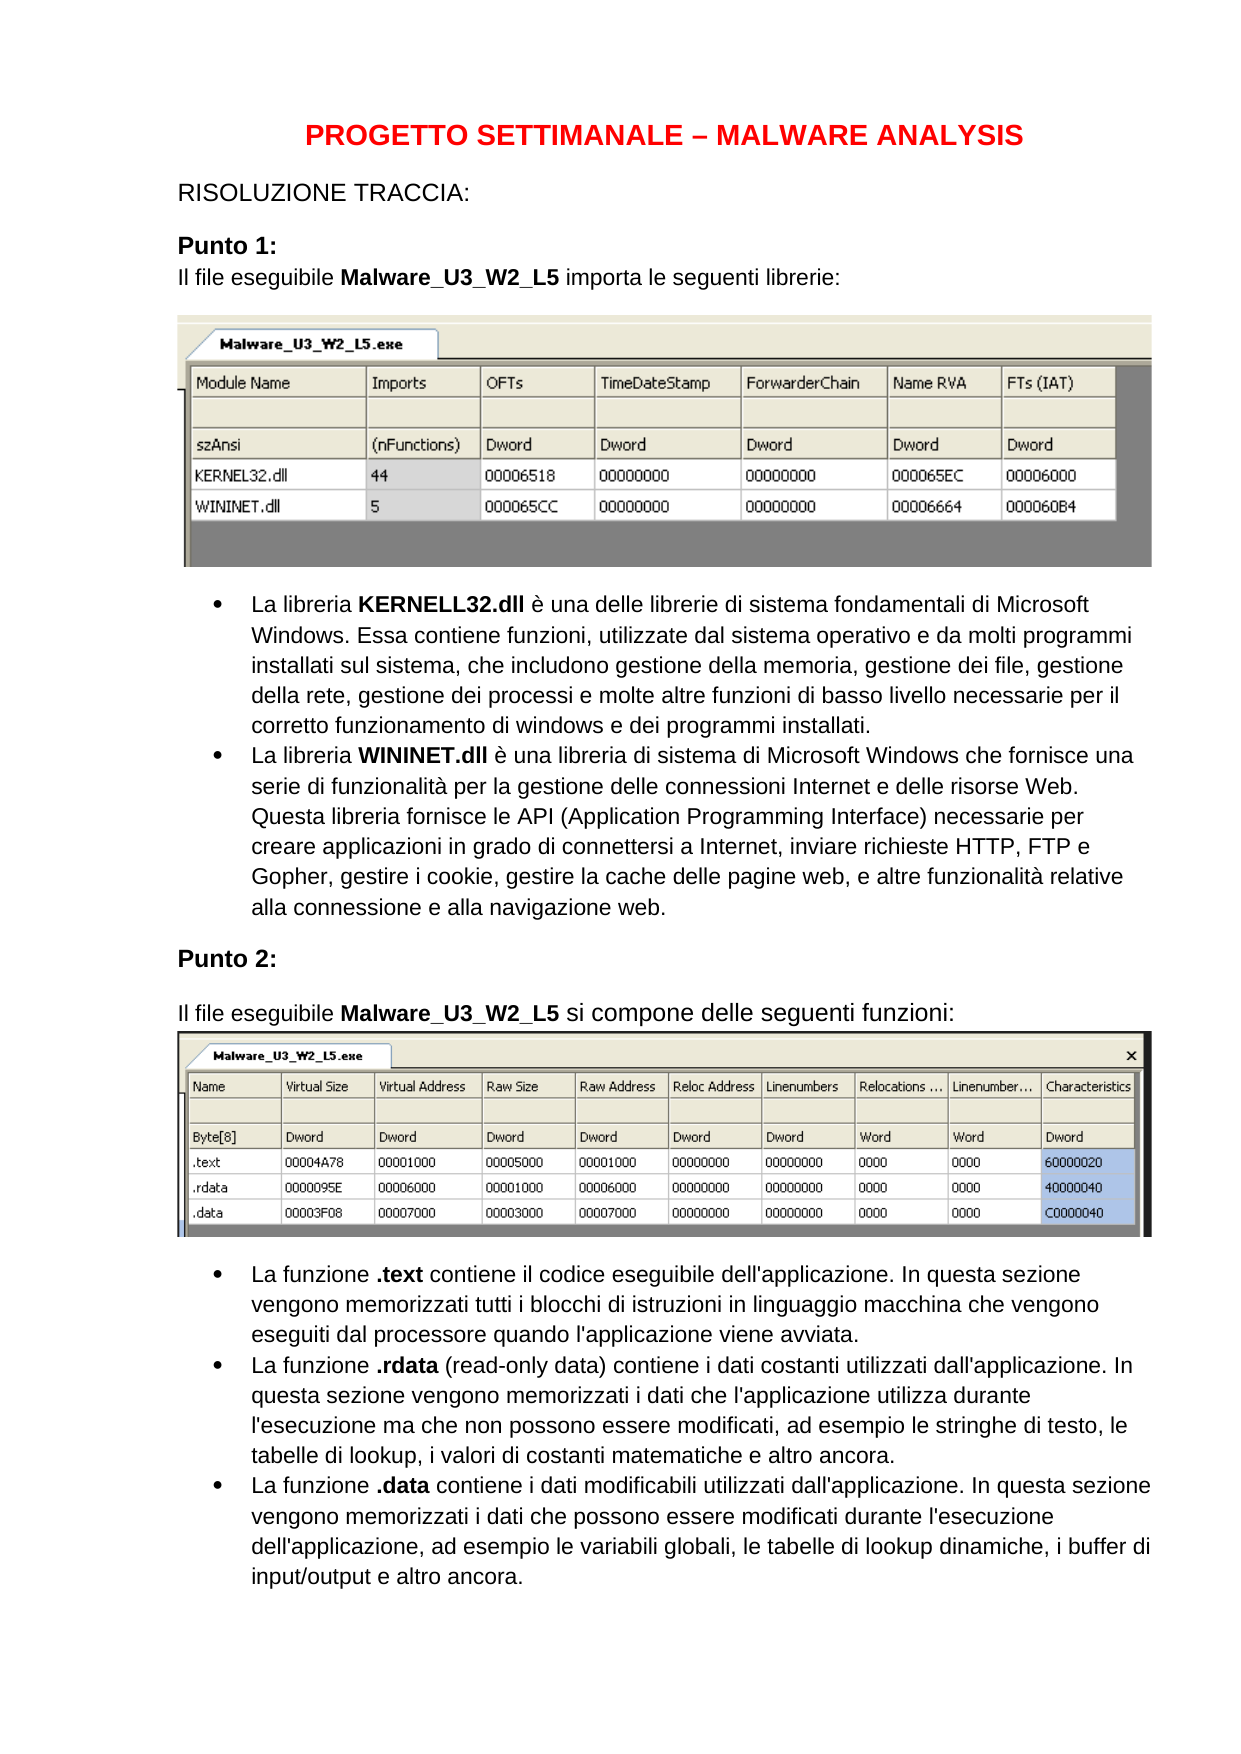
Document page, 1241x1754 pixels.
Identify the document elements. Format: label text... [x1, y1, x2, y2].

picture [177, 315, 1152, 567]
text Punto 1: Il file eseguibile Malware_U3_W2_L5 importa le seguenti librerie: [177, 231, 1152, 290]
text PROGETTO SETTIMANALE – MALWARE ANALYSIS [177, 118, 1152, 152]
text RISOLUZIONE TRACCIA: [177, 177, 1152, 206]
list La libreria KERNELL32.dll è una delle librerie di sistema fondamentali di Microsoft Windows. Essa contiene funzioni, utilizzate dal sistema operativo e da molti programmi installati sul sistema, che includono gestione della memoria, gestione dei file, gestione della rete, gestione dei processi e molte altre funzioni di basso livello necessarie per il corretto funzionamento di windows e dei programmi installati. [213, 591, 1152, 738]
list La libreria WININET.dll è una libreria di sistema di Microsoft Windows che fornisce una serie di funzionalità per la gestione delle connessioni Internet e delle risorse Web. Questa libreria fornisce le API (Application Programming Interface) necessarie per creare applicazioni in grado di connettersi a Internet, inviare richieste HTTP, FTP e Gopher, gestire i cookie, gestire la cache delle pagine web, e altre funzionalità relative alla connessione e alla navigazione web. [213, 742, 1152, 920]
picture [177, 1031, 1152, 1237]
text Il file eseguibile Malware_U3_W2_L5 si compone delle seguenti funzioni: [177, 998, 1152, 1031]
text Punto 2: [177, 944, 1152, 973]
list La funzione .rdata (read-only data) contiene i dati costanti utilizzati dall'applicazione. In questa sezione vengono memorizzati i dati che l'applicazione utilizza durante l'esecuzione ma che non possono essere modificati, ad esempio le stringhe di testo, le tabelle di lookup, i valori di costanti matematiche e altro ancora. [213, 1352, 1152, 1469]
list La funzione .text contiene il codice eseguibile dell'applicazione. In questa sezione vengono memorizzati tutti i blocchi di istruzioni in linguaggio macchina che vengono eseguiti dal processore quando l'applicazione viene avviata. [213, 1261, 1152, 1348]
list La funzione .data contiene i dati modificabili utilizzati dall'applicazione. In questa sezione vengono memorizzati i dati che possono essere modificati durante l'esecuzione dell'applicazione, ad esempio le variabili globali, le tabelle di lookup dinamiche, i buffer di input/output e altro ancora. [213, 1472, 1152, 1589]
